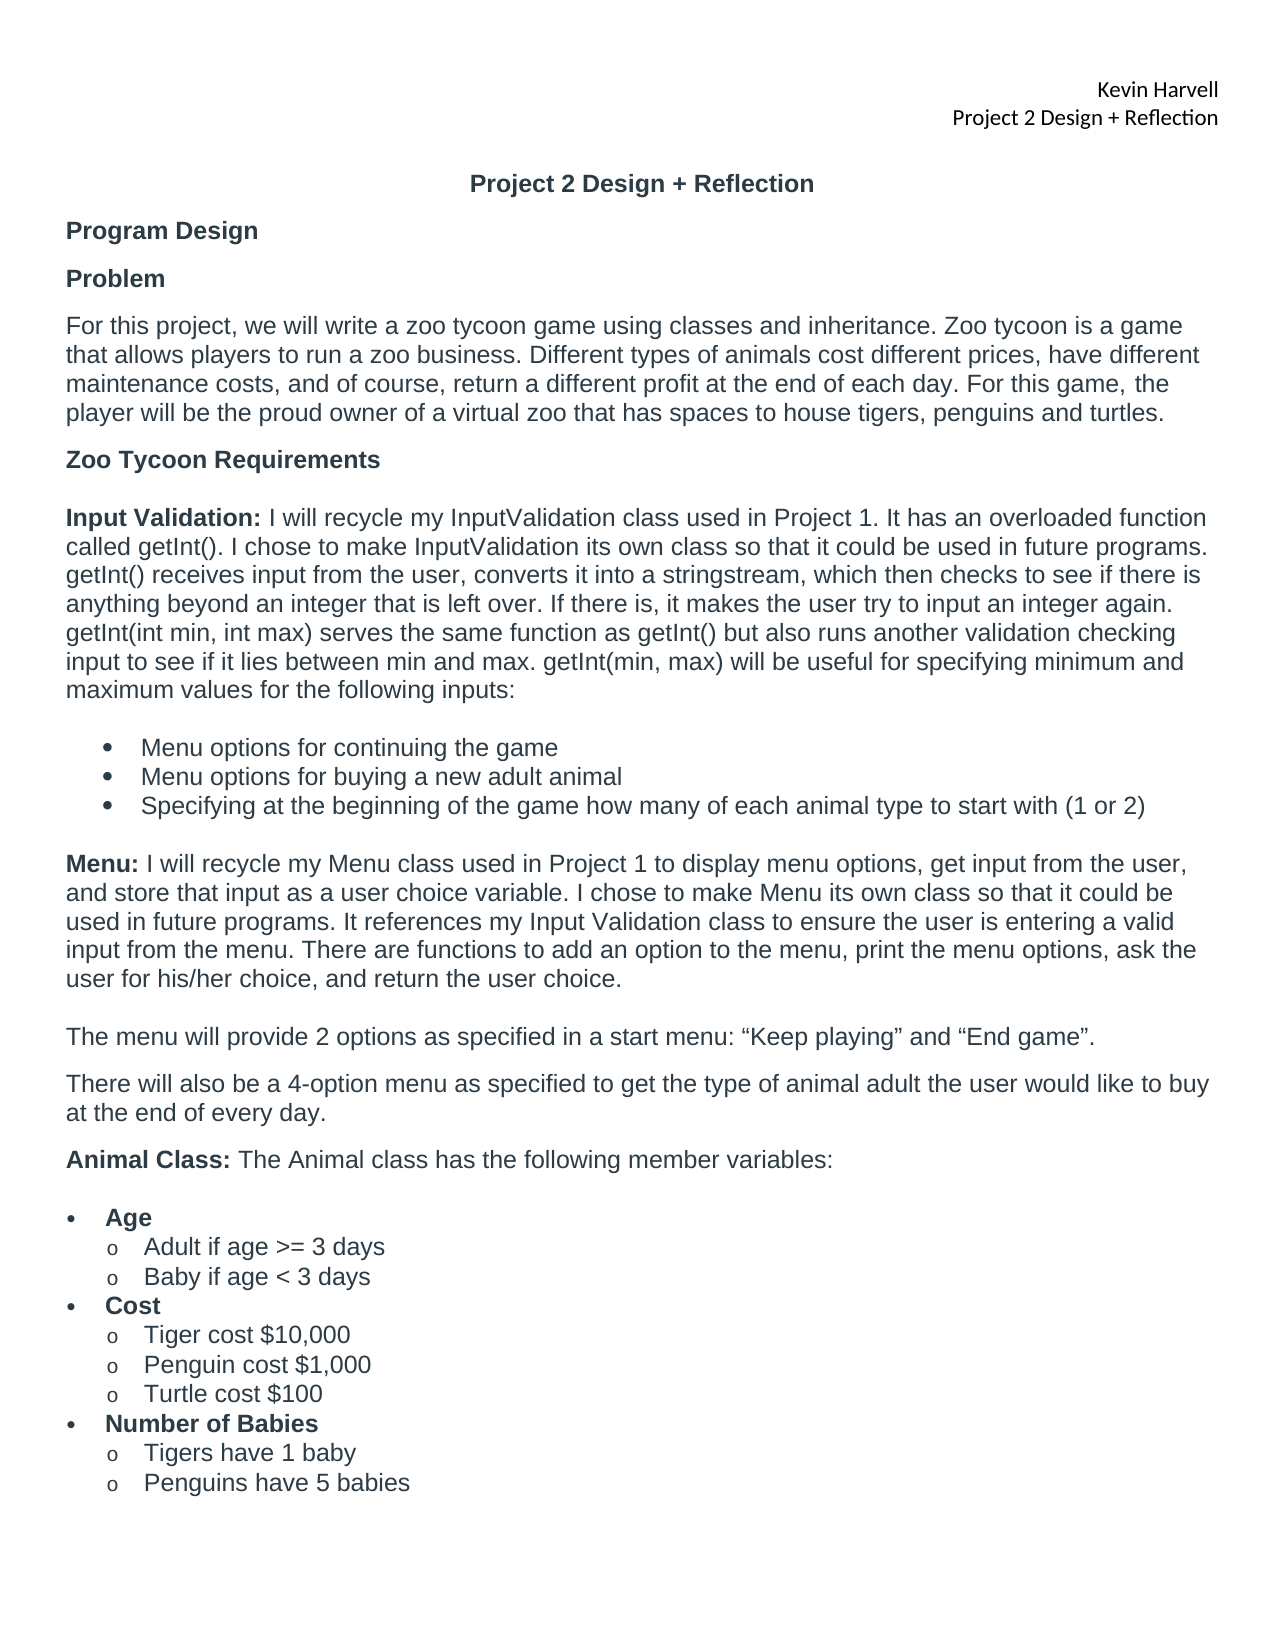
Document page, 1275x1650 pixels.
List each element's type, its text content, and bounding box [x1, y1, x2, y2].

list Cost [67, 1291, 1219, 1320]
text Menu: I will recycle my Menu class used in Project 1 to display menu options, get input from the user, and store that input as a user choice variable. I chose to make Menu its own class so that it could be used in future programs. It references my Input Validation class to ensure the user is entering a valid input from the menu. There are functions to add an option to the menu, print the menu options, ask the user for his/her choice, and return the user choice. The menu will provide 2 options as specified in a start menu: “Keep playing” and “End game”. [66, 849, 1219, 1050]
list Age [67, 1203, 1219, 1232]
list Menu options for buying a new adult animal [103, 762, 1219, 791]
text Zoo Tycoon Requirements [66, 445, 1219, 474]
text Animal Class: The Animal class has the following member variables: [66, 1145, 1219, 1174]
list Turtle cost $100 [106, 1379, 1219, 1409]
list Number of Babies [67, 1409, 1219, 1438]
list Specifying at the beginning of the game how many of each animal type to start with (1 or 2) [103, 791, 1219, 820]
list Penguin cost $1,000 [106, 1350, 1219, 1379]
text There will also be a 4-option menu as specified to get the type of animal adult the user would like to buy at the end of every day. [66, 1069, 1219, 1127]
list Penguins have 5 babies [106, 1468, 1219, 1497]
text Project 2 Design + Reflection [66, 169, 1219, 197]
list Tiger cost $10,000 [106, 1320, 1219, 1350]
text Input Validation: I will recycle my InputValidation class used in Project 1. It has an overloaded function called getInt(). I chose to make InputValidation its own class so that it could be used in future programs. getInt() receives input from the user, converts it into a stringstream, which then checks to see if there is anything beyond an integer that is left over. If there is, it makes the user try to input an integer again. getInt(int min, int max) serves the same function as getInt() but also runs another validation checking input to see if it lies between min and max. getInt(min, max) will be useful for specifying minimum and maximum values for the following inputs: [66, 503, 1219, 704]
text For this project, we will write a zoo tycoon game using classes and inheritance. Zoo tycoon is a game that allows players to run a zoo business. Different types of animals cost different prices, have different maintenance costs, and of course, return a different profit at the end of each day. For this game, the player will be the proud owner of a virtual zoo that has spaces to house tigers, penguins and turtles. [66, 311, 1219, 426]
list Baby if age < 3 days [106, 1262, 1219, 1291]
list Menu options for continuing the game [103, 733, 1219, 762]
text Problem [66, 264, 1219, 292]
list Adult if age >= 3 days [106, 1232, 1219, 1262]
list Tigers have 1 baby [106, 1438, 1219, 1468]
text Program Design [66, 216, 1219, 245]
